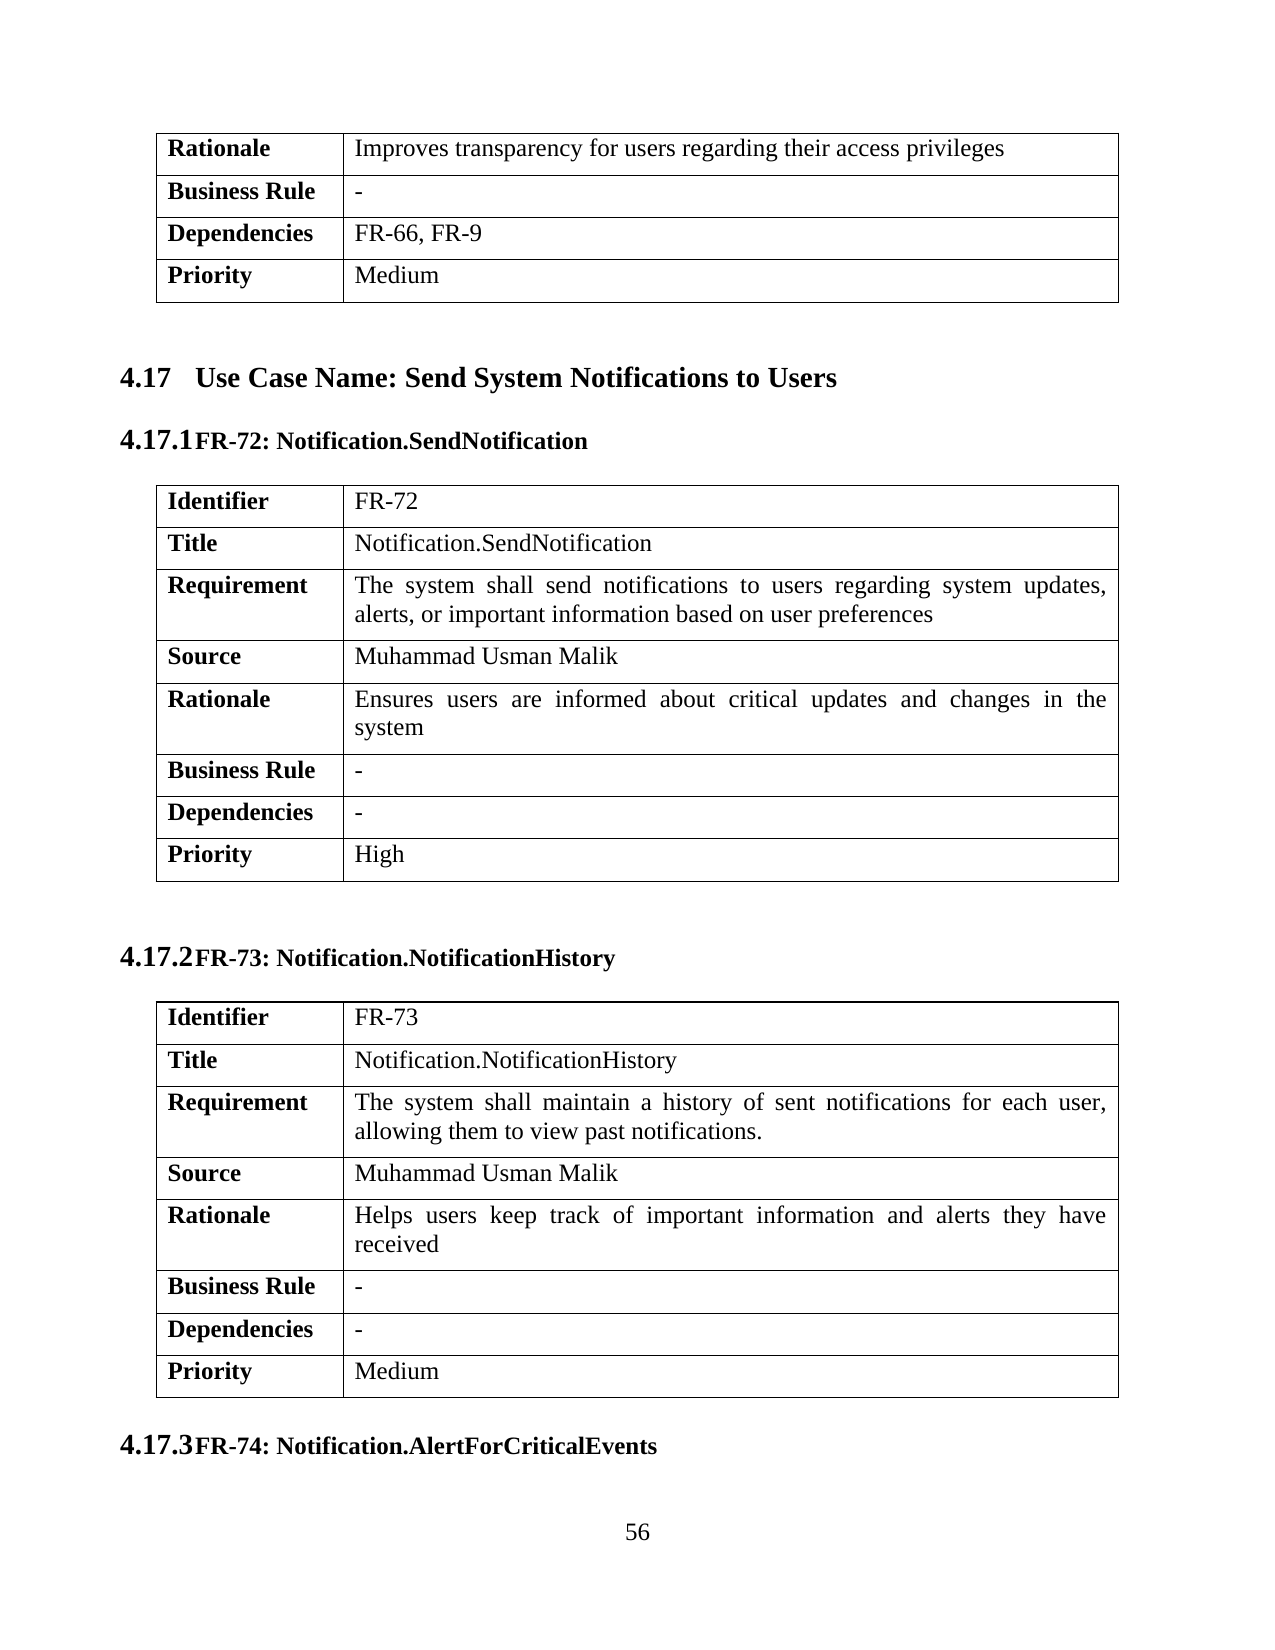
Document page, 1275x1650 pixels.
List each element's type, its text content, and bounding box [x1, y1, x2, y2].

table_cell Source [157, 1158, 343, 1199]
table_cell Medium [344, 1356, 1118, 1397]
table_cell Muhammad Usman Malik [344, 641, 1118, 683]
table_cell Business Rule [157, 176, 343, 217]
subtitle Use Case Name: Send System Notifications to Users [120, 360, 1155, 394]
table_cell Requirement [157, 570, 343, 640]
table_cell The system shall send notifications to users regarding system updates, alerts, or important information based on user preferences [344, 570, 1118, 640]
table_cell The system shall maintain a history of sent notifications for each user, allowing them to view past notifications. [344, 1087, 1118, 1157]
subtitle FR-73: Notification.NotificationHistory [120, 939, 1155, 973]
table_cell Rationale [157, 134, 343, 175]
table_cell Title [157, 528, 343, 569]
table_cell Requirement [157, 1087, 343, 1157]
table_cell Helps users keep track of important information and alerts they have received [344, 1200, 1118, 1270]
subtitle FR-72: Notification.SendNotification [120, 422, 1155, 456]
table_cell Improves transparency for users regarding their access privileges [344, 134, 1118, 175]
table_cell - [344, 176, 1118, 217]
table_cell Priority [157, 839, 343, 881]
table_cell Muhammad Usman Malik [344, 1158, 1118, 1199]
table_cell Business Rule [157, 755, 343, 796]
table_header FR-73 [344, 1003, 1118, 1044]
table_cell Medium [344, 260, 1118, 302]
table_cell Notification.SendNotification [344, 528, 1118, 569]
table_cell - [344, 797, 1118, 838]
table_cell FR-66, FR-9 [344, 218, 1118, 259]
table_cell Dependencies [157, 1314, 343, 1355]
table_cell - [344, 1271, 1118, 1313]
table_cell Source [157, 641, 343, 683]
table_cell Dependencies [157, 218, 343, 259]
table_cell Priority [157, 260, 343, 302]
table_cell Rationale [157, 684, 343, 754]
table_cell - [344, 755, 1118, 796]
table_header FR-72 [344, 486, 1118, 527]
table_cell High [344, 839, 1118, 881]
table_cell - [344, 1314, 1118, 1355]
table_cell Notification.NotificationHistory [344, 1045, 1118, 1086]
table_cell Business Rule [157, 1271, 343, 1313]
table_cell Priority [157, 1356, 343, 1397]
table_cell Dependencies [157, 797, 343, 838]
table_cell Ensures users are informed about critical updates and changes in the system [344, 684, 1118, 754]
table_cell Rationale [157, 1200, 343, 1270]
table_header Identifier [157, 486, 343, 527]
subtitle FR-74: Notification.AlertForCriticalEvents [120, 1427, 1155, 1461]
table_cell Title [157, 1045, 343, 1086]
table_header Identifier [157, 1003, 343, 1044]
